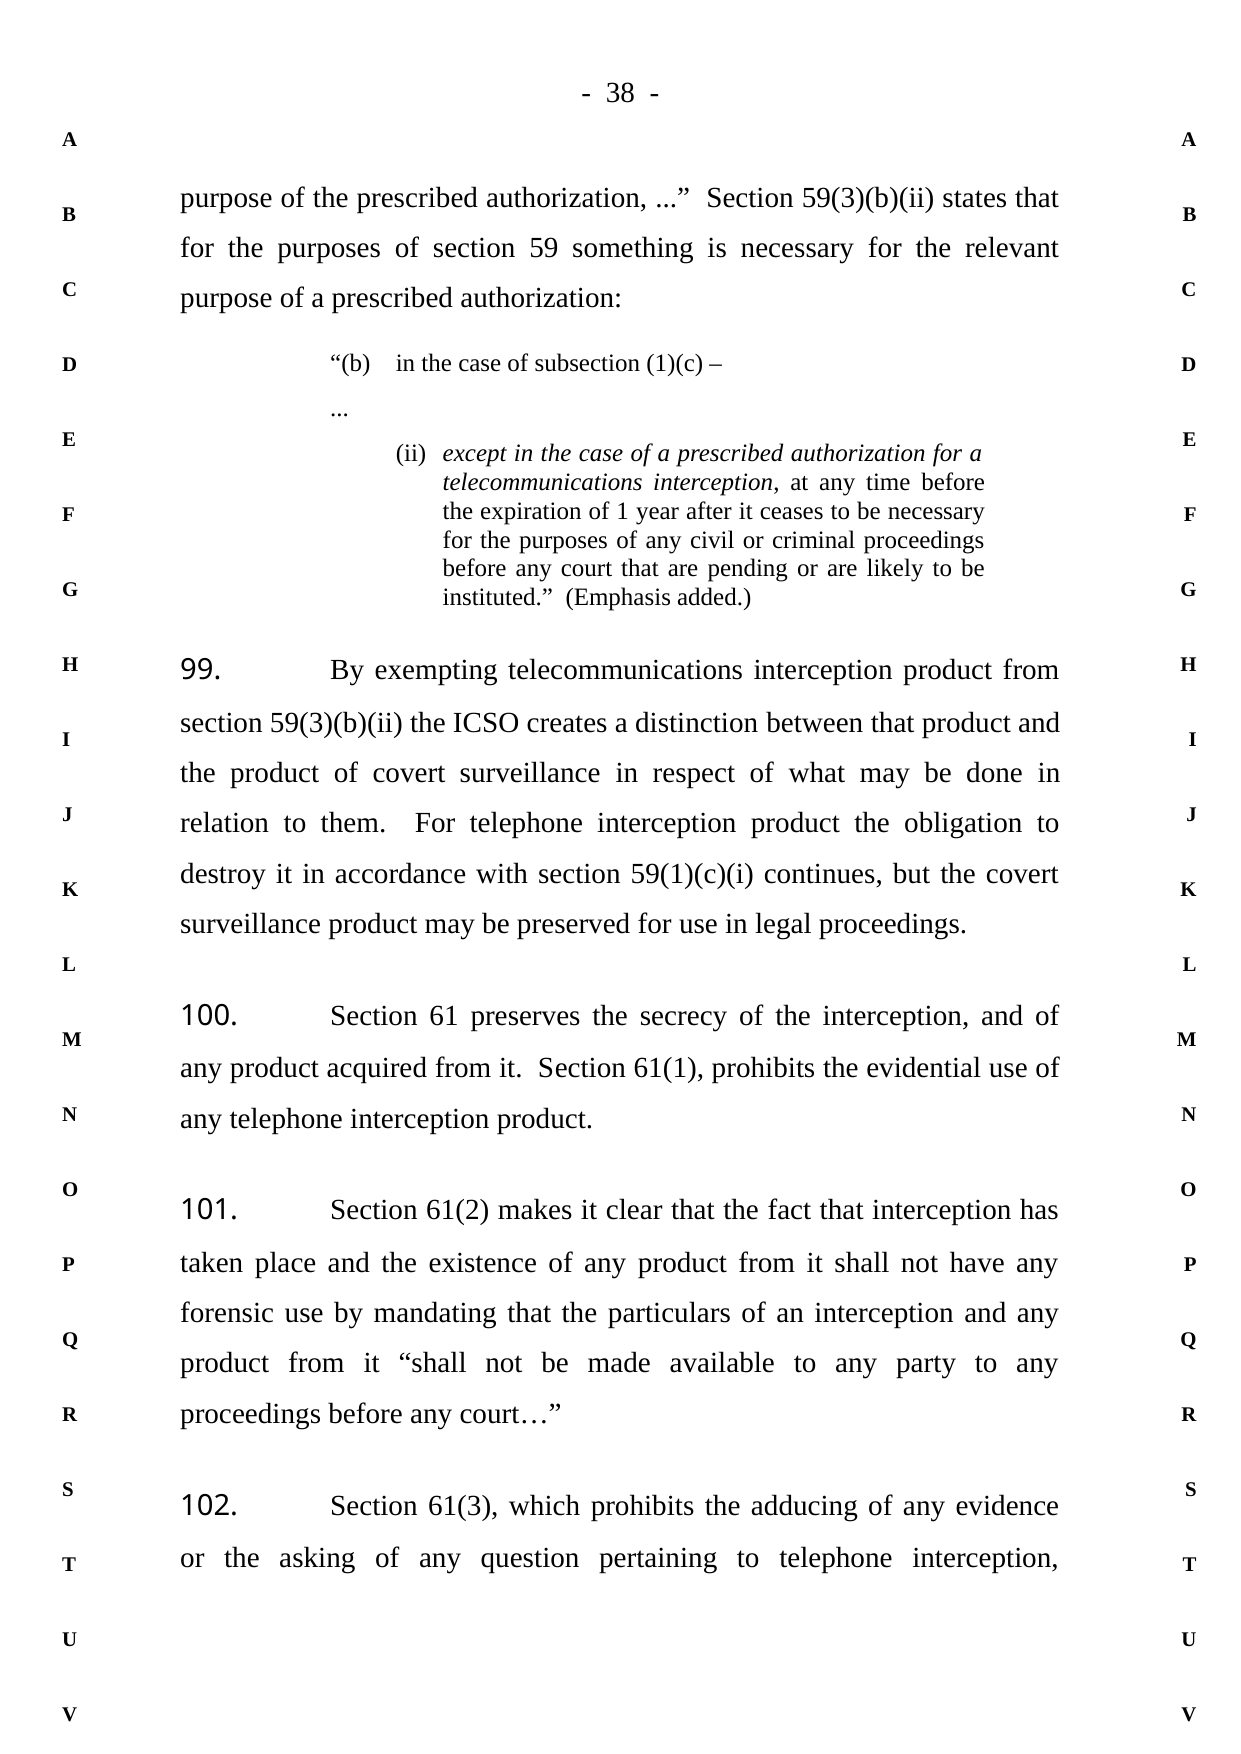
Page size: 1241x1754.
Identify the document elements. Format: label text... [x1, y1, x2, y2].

text “(b) in the case of subsection (1)(c) – [330, 348, 985, 376]
text ... [330, 393, 985, 422]
text (ii) except in the case of a prescribed authorization for a telecommunications interception, at any time before the expiration of 1 year after it ceases to be necessary for the purposes of any civil or criminal proceedings before any court that are pending or are likely to be instituted.” (Emphasis added.) [330, 438, 985, 611]
text By exempting telecommunications interception product from section 59(3)(b)(ii) the ICSO creates a distinction between that product and the product of covert surveillance in respect of what may be done in relation to them. For telephone interception product the obligation to destroy it in accordance with section 59(1)(c)(i) continues, but the covert surveillance product may be preserved for use in legal proceedings. [180, 648, 1060, 940]
text Section 61 preserves the secrecy of the interception, and of any product acquired from it. Section 61(1), prohibits the evidential use of any telephone interception product. [180, 994, 1060, 1134]
text Section 61(2) makes it clear that the fact that interception has taken place and the existence of any product from it shall not have any forensic use by mandating that the particulars of an interception and any product from it “shall not be made available to any party to any proceedings before any court…” [180, 1188, 1060, 1429]
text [180, 1484, 1060, 1574]
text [180, 180, 1060, 314]
